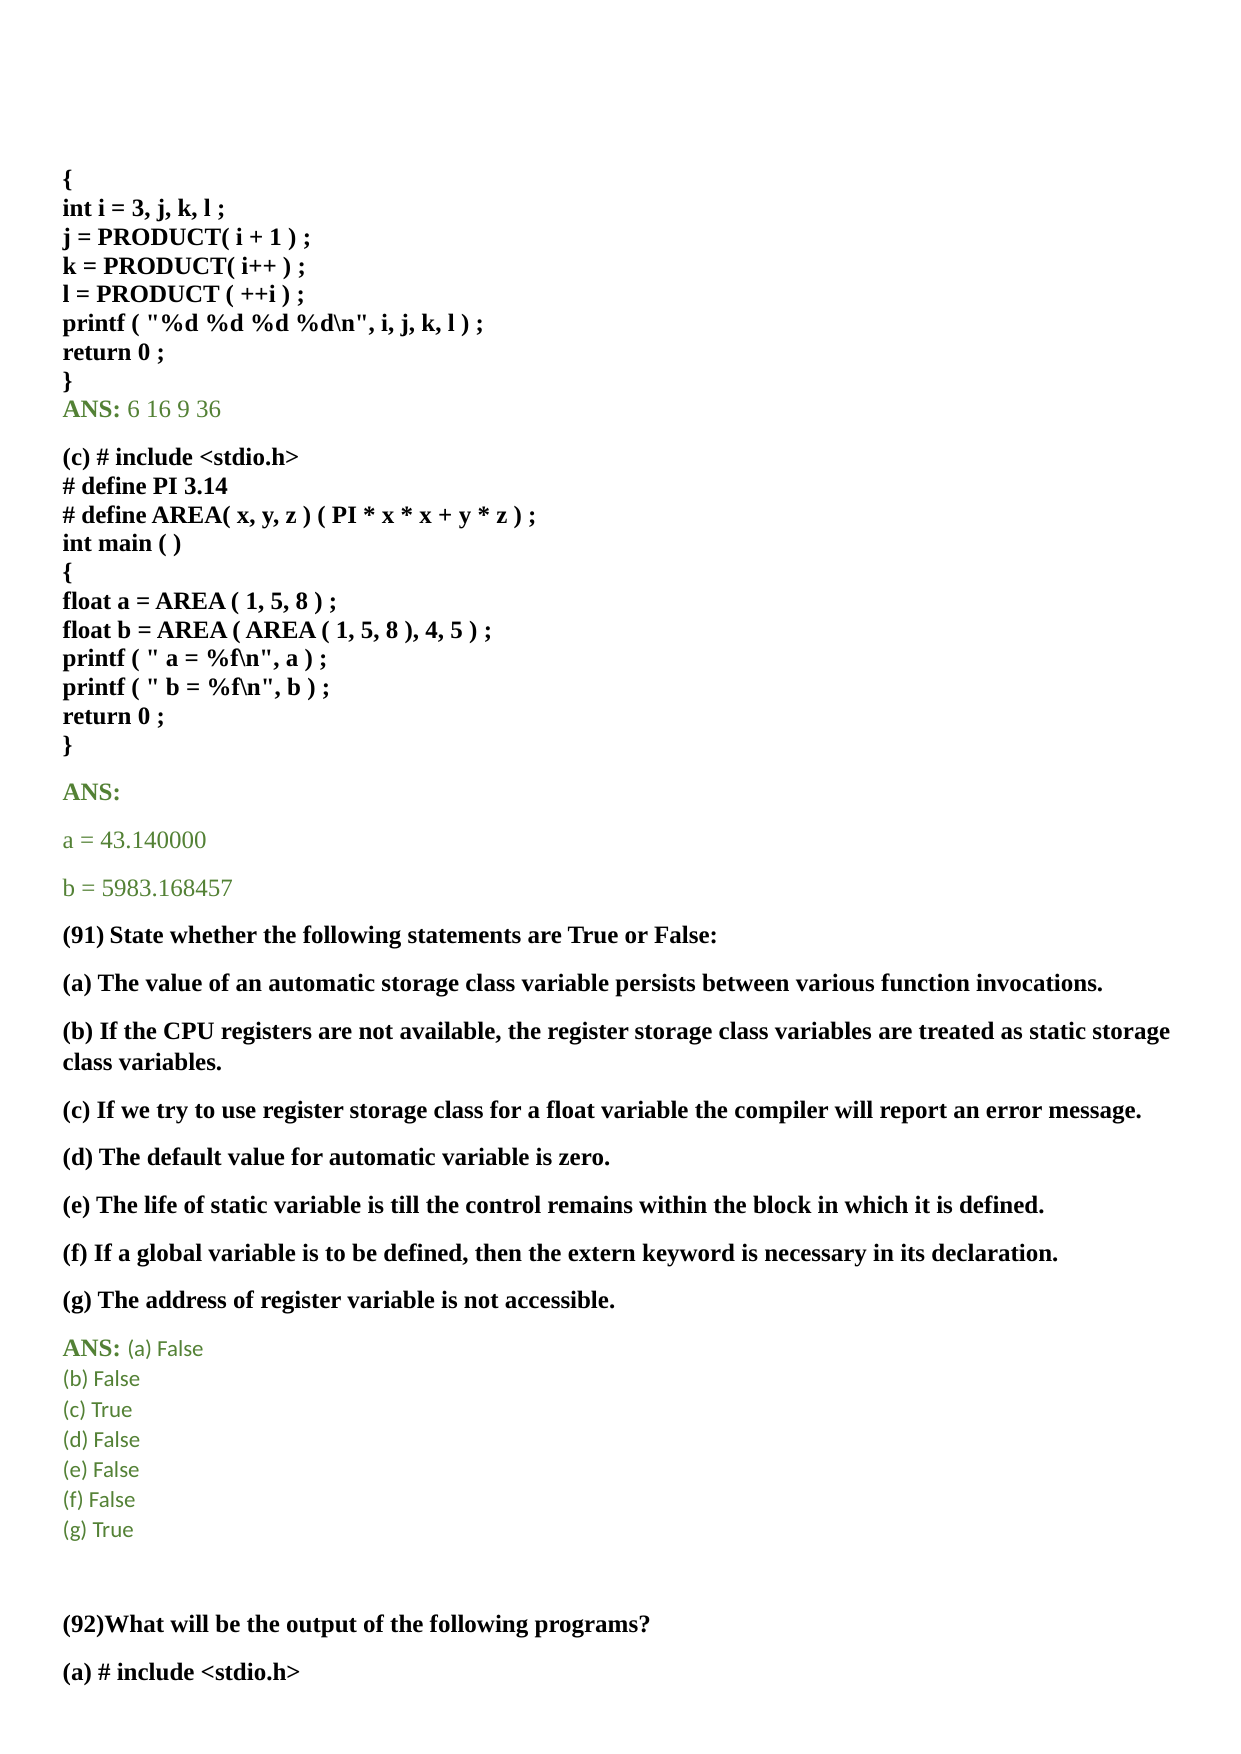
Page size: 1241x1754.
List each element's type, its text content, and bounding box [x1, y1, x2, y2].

text float a = AREA ( 1, 5, 8 ) ; [62, 586, 1192, 615]
text return 0 ; [62, 337, 1192, 366]
text k = PRODUCT( i++ ) ; [62, 251, 1192, 279]
text (c) If we try to use register storage class for a float variable the compiler will report an error message. [62, 1095, 1192, 1123]
text (e) The life of static variable is till the control remains within the block in which it is defined. [62, 1190, 1192, 1219]
text (d) The default value for automatic variable is zero. [62, 1142, 1192, 1171]
text float b = AREA ( AREA ( 1, 5, 8 ), 4, 5 ) ; [62, 615, 1192, 643]
text a = 43.140000 [62, 825, 1192, 854]
text (g) The address of register variable is not accessible. [62, 1286, 1192, 1314]
text { [62, 557, 1192, 586]
text # define AREA( x, y, z ) ( PI * x * x + y * z ) ; [62, 500, 1192, 528]
text int main ( ) [62, 528, 1192, 557]
text ANS: 6 16 9 36 [62, 394, 1192, 423]
text (a) # include <stdio.h> [62, 1657, 1192, 1686]
text ANS: [62, 777, 1192, 806]
text (a) The value of an automatic storage class variable persists between various function invocations. [62, 968, 1192, 997]
text (b) If the CPU registers are not available, the register storage class variables are treated as static storage class variables. [62, 1016, 1192, 1076]
text (f) If a global variable is to be defined, then the extern keyword is necessary in its declaration. [62, 1238, 1192, 1267]
text (92)What will be the output of the following programs? [62, 1609, 1192, 1638]
text ANS: (a) False (b) False (c) True (d) False (e) False (f) False (g) True [62, 1333, 1192, 1544]
text # define PI 3.14 [62, 471, 1192, 500]
text int i = 3, j, k, l ; [62, 193, 1192, 222]
text b = 5983.168457 [62, 873, 1192, 902]
text (91) State whether the following statements are True or False: [62, 921, 1192, 949]
text l = PRODUCT ( ++i ) ; [62, 279, 1192, 308]
text (c) # include <stdio.h> [62, 442, 1192, 471]
text { [62, 164, 1192, 193]
text } [62, 366, 1192, 394]
text } [62, 730, 1192, 758]
text printf ( " b = %f\n", b ) ; [62, 672, 1192, 701]
text return 0 ; [62, 701, 1192, 730]
text printf ( " a = %f\n", a ) ; [62, 643, 1192, 672]
text printf ( "%d %d %d %d\n", i, j, k, l ) ; [62, 308, 1192, 337]
text j = PRODUCT( i + 1 ) ; [62, 222, 1192, 251]
